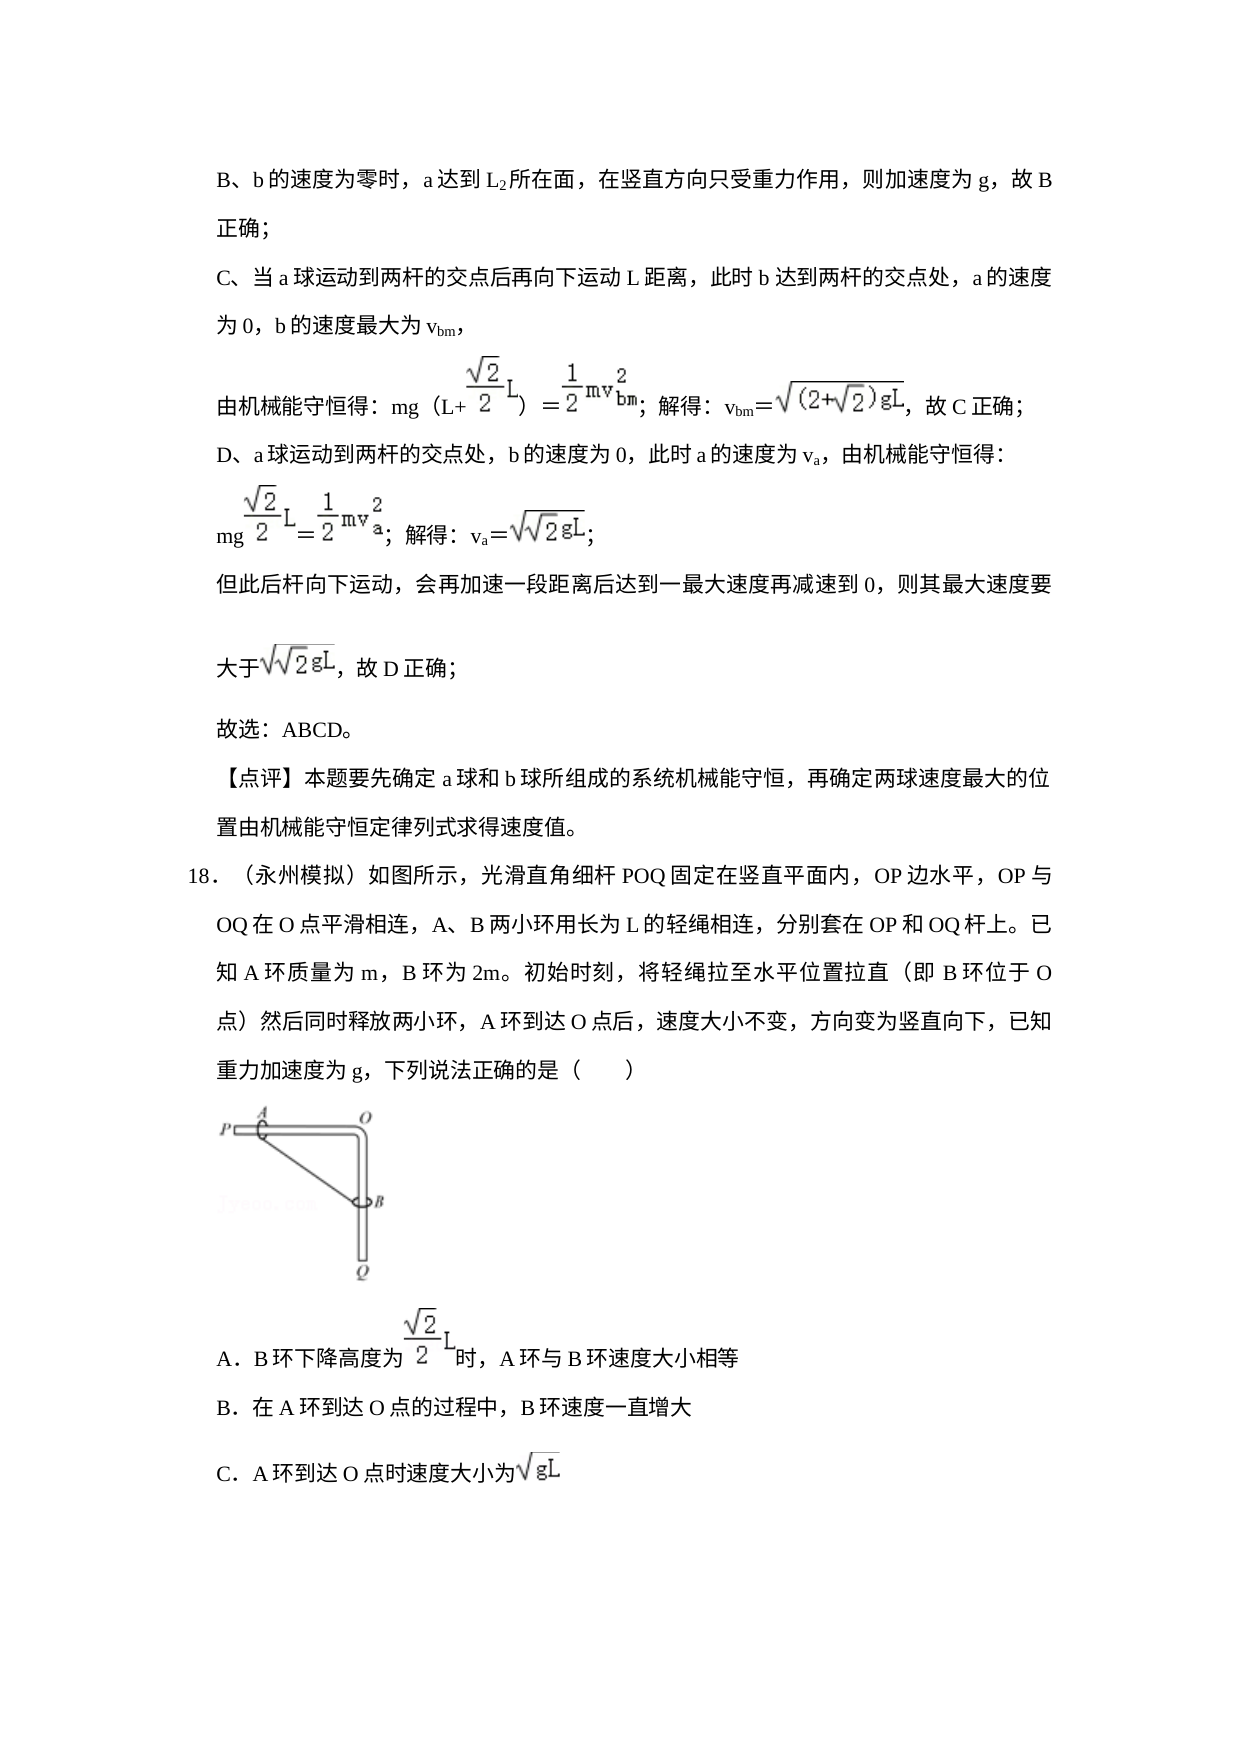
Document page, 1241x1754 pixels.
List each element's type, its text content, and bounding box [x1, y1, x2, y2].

picture [317, 488, 383, 544]
picture [216, 1100, 390, 1287]
text 【点评】本题要先确定a球和b球所组成的系统机械能守恒，再确定两球速度最大的位置由机械能守恒定律列式求得速度值。 [216, 760, 1053, 842]
picture [259, 644, 335, 677]
picture [516, 1452, 560, 1482]
text 但此后杆向下运动，会再加速一段距离后达到一最大速度再减速到0，则其最大速度要大于，故D正确； [216, 566, 1053, 696]
picture [775, 381, 904, 415]
text mg＝；解得：va＝； [216, 485, 1053, 550]
text D、a球运动到两杆的交点处，b的速度为0，此时a的速度为va，由机械能守恒得： [216, 437, 1053, 469]
text 故选：ABCD。 [216, 712, 1053, 744]
text 18．（永州模拟）如图所示，光滑直角细杆POQ固定在竖直平面内，OP边水平，OP与OQ在O点平滑相连，A、B两小环用长为L的轻绳相连，分别套在OP和OQ杆上。已知A环质量为m，B环为2m。初始时刻，将轻绳拉至水平位置拉直（即B环位于O点）然后同时释放两小环，A环到达O点后，速度大小不变，方向变为竖直向下，已知重力加速度为g，下列说法正确的是（ ） [187, 857, 1053, 1085]
picture [561, 359, 637, 415]
picture [243, 485, 296, 544]
picture [509, 510, 585, 544]
text B、b的速度为零时，a达到L2所在面，在竖直方向只受重力作用，则加速度为g，故B正确； [216, 162, 1053, 243]
text B．在A环到达O点的过程中，B环速度一直增大 [187, 1389, 1053, 1422]
picture [403, 1308, 456, 1367]
picture [466, 356, 518, 415]
text 由机械能守恒得：mg（L+）＝；解得：vbm＝，故C正确； [216, 356, 1053, 421]
text C．A环到达O点时速度大小为 [187, 1437, 1053, 1502]
text A．B环下降高度为时，A环与B环速度大小相等 [187, 1308, 1053, 1373]
text C、当a球运动到两杆的交点后再向下运动L距离，此时b 达到两杆的交点处，a的速度为0，b的速度最大为vbm， [216, 259, 1053, 340]
